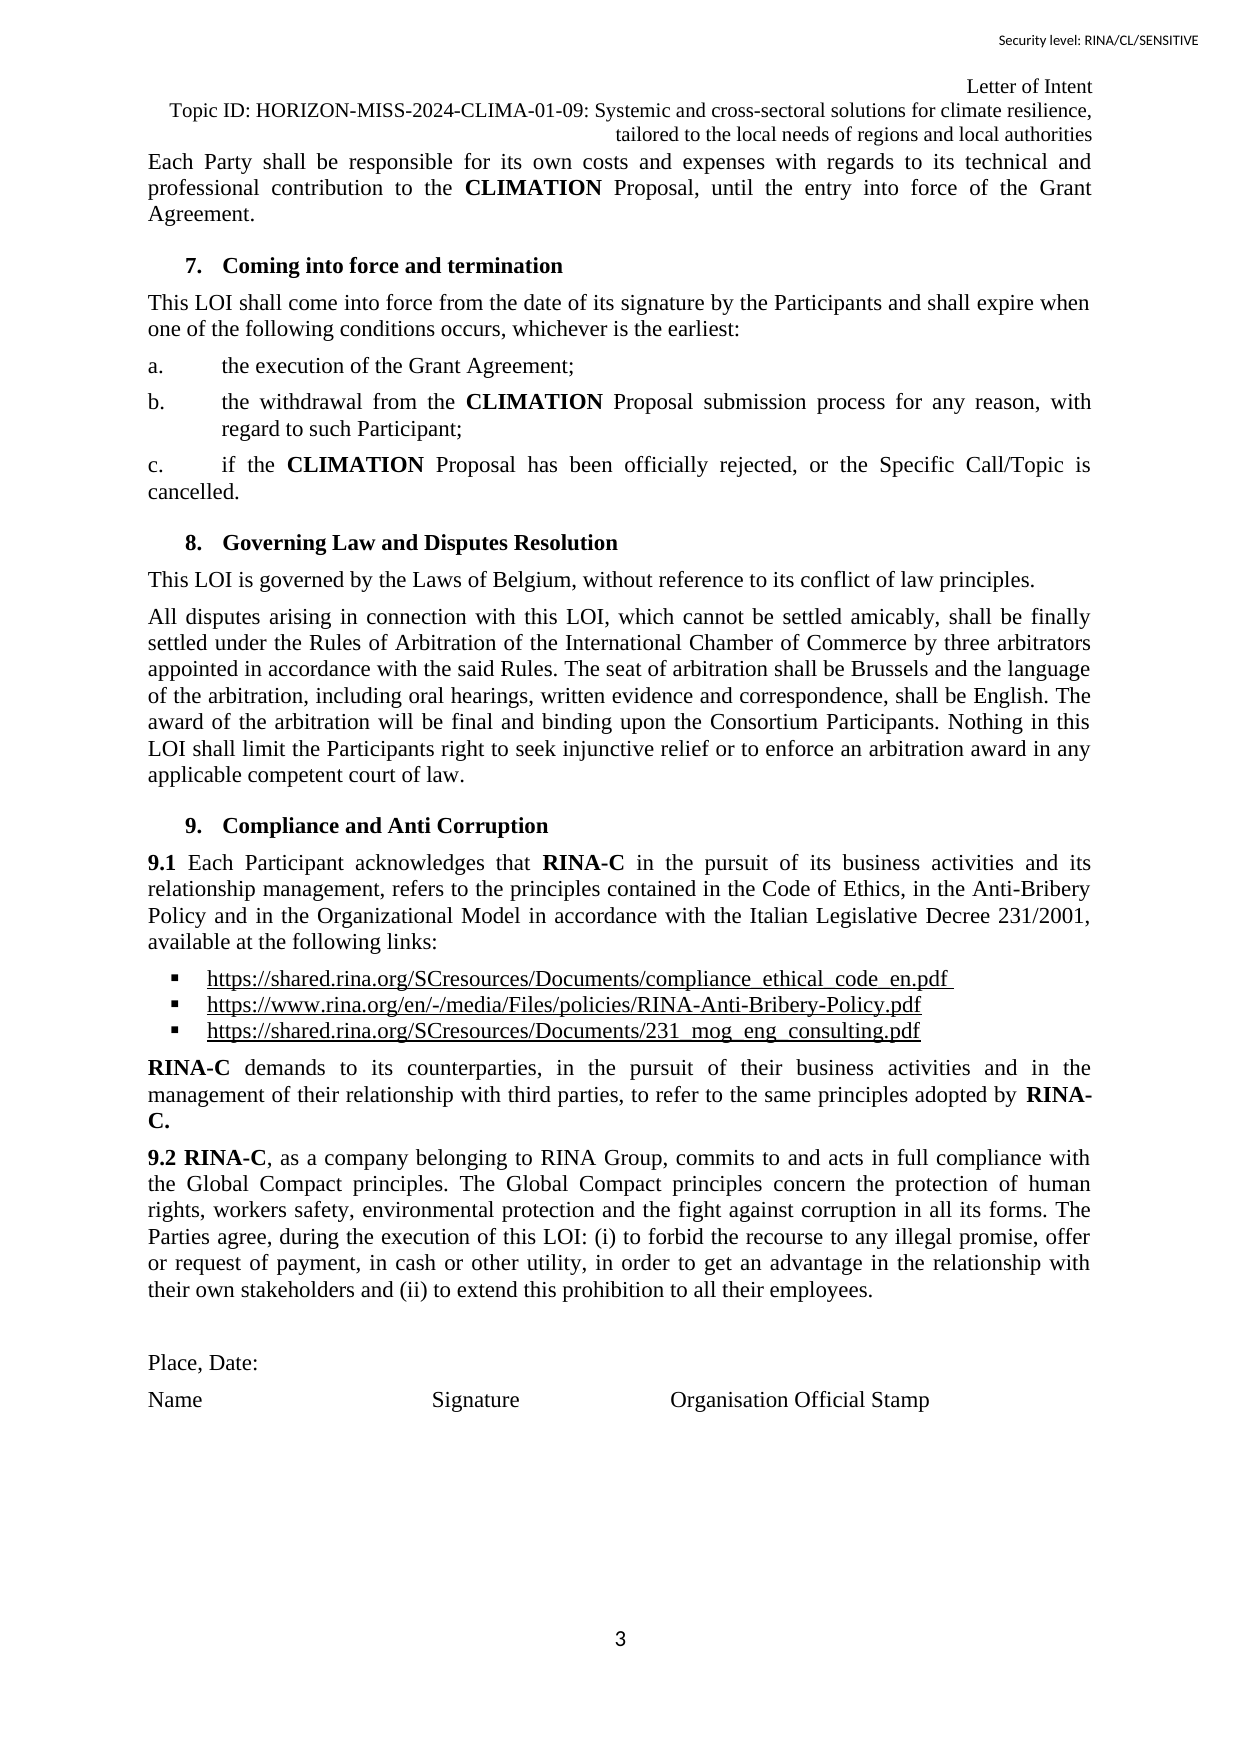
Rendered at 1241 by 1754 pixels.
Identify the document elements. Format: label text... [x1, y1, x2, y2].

text This LOI is governed by the Laws of Belgium, without reference to its conflict of law principles. [148, 566, 1092, 592]
text This LOI shall come into force from the date of its signature by the Participants and shall expire when one of the following conditions occurs, whichever is the earliest: [148, 288, 1092, 341]
text b. the withdrawal from the CLIMATION Proposal submission process for any reason, with regard to such Participant; [148, 388, 1092, 441]
list https://shared.rina.org/SCresources/Documents/compliance_ethical_code_en.pdf [169, 965, 1092, 991]
list https://shared.rina.org/SCresources/Documents/231_mog_eng_consulting.pdf [169, 1018, 1092, 1044]
text a. the execution of the Grant Agreement; [148, 352, 1092, 378]
text 9.2 RINA-C, as a company belonging to RINA Group, commits to and acts in full compliance with the Global Compact principles. The Global Compact principles concern the protection of human rights, workers safety, environmental protection and the fight against corruption in all its forms. The Parties agree, during the execution of this LOI: (i) to forbid the recourse to any illegal promise, offer or request of payment, in cash or other utility, in order to get an advantage in the relationship with their own stakeholders and (ii) to extend this prohibition to all their employees. [148, 1144, 1092, 1302]
text Name Signature Organisation Official Stamp [148, 1386, 1092, 1412]
list Compliance and Anti Corruption [185, 812, 1092, 839]
text Each Party shall be responsible for its own costs and expenses with regards to its technical and professional contribution to the CLIMATION Proposal, until the entry into force of the Grant Agreement. [148, 148, 1092, 227]
text All disputes arising in connection with this LOI, which cannot be settled amicably, shall be finally settled under the Rules of Arbitration of the International Chamber of Commerce by three arbitrators appointed in accordance with the said Rules. The seat of arbitration shall be Brussels and the language of the arbitration, including oral hearings, written evidence and correspondence, shall be English. The award of the arbitration will be final and binding upon the Consortium Participants. Nothing in this LOI shall limit the Participants right to seek injunctive relief or to enforce an arbitration award in any applicable competent court of law. [148, 603, 1092, 787]
text RINA-C demands to its counterparties, in the pursuit of their business activities and in the management of their relationship with third parties, to refer to the same principles adopted by RINA-C. [148, 1054, 1092, 1133]
text c. if the CLIMATION Proposal has been officially rejected, or the Specific Call/Topic is cancelled. [148, 452, 1092, 504]
list Governing Law and Disputes Resolution [185, 529, 1092, 556]
list https://www.rina.org/en/-/media/Files/policies/RINA-Anti-Bribery-Policy.pdf [169, 991, 1092, 1018]
text Place, Date: [148, 1349, 1092, 1376]
text 9.1 Each Participant acknowledges that RINA-C in the pursuit of its business activities and its relationship management, refers to the principles contained in the Code of Ethics, in the Anti-Bribery Policy and in the Organizational Model in accordance with the Italian Legislative Decree 231/2001, available at the following links: [148, 849, 1092, 954]
list Coming into force and termination [185, 252, 1092, 278]
